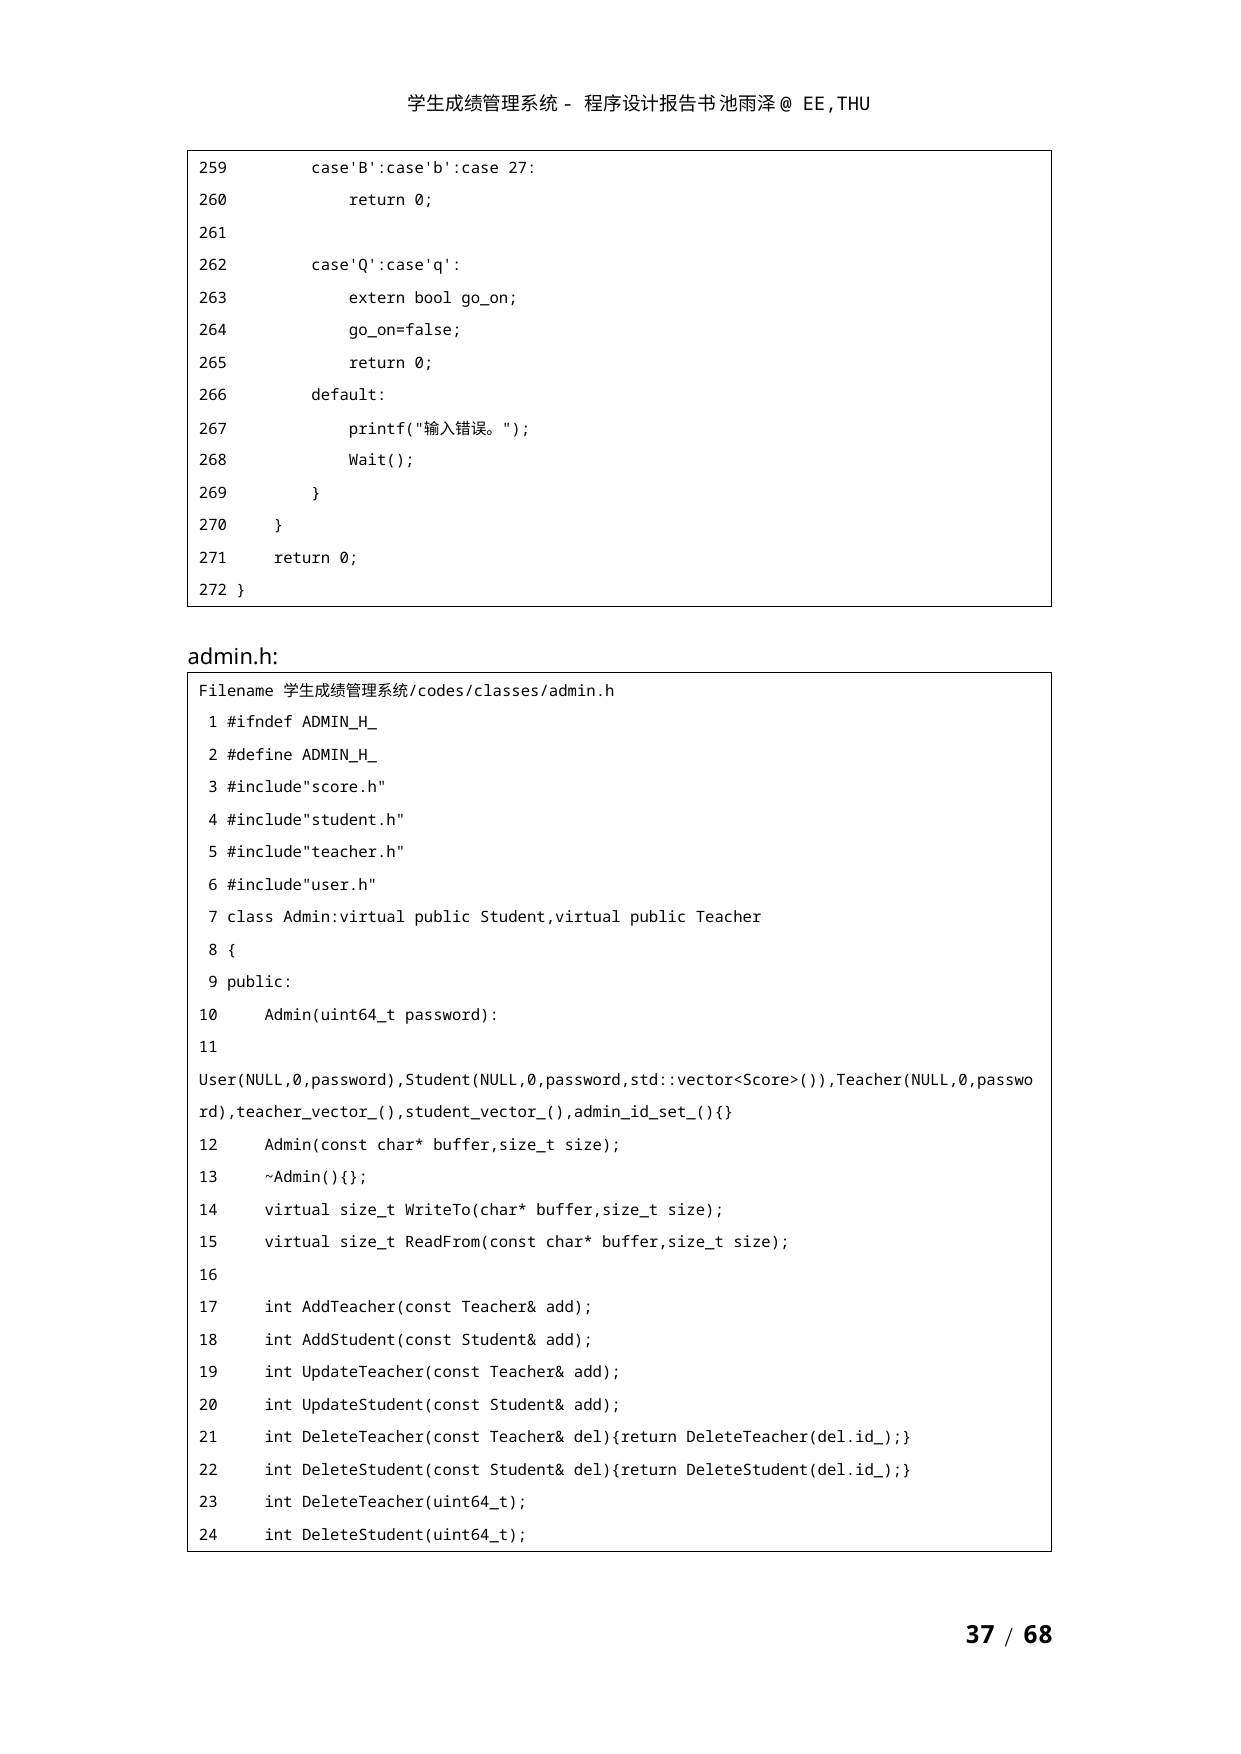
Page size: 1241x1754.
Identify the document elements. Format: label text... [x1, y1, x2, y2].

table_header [188, 673, 1051, 1551]
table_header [188, 151, 1051, 606]
text admin.h: [187, 639, 1053, 672]
